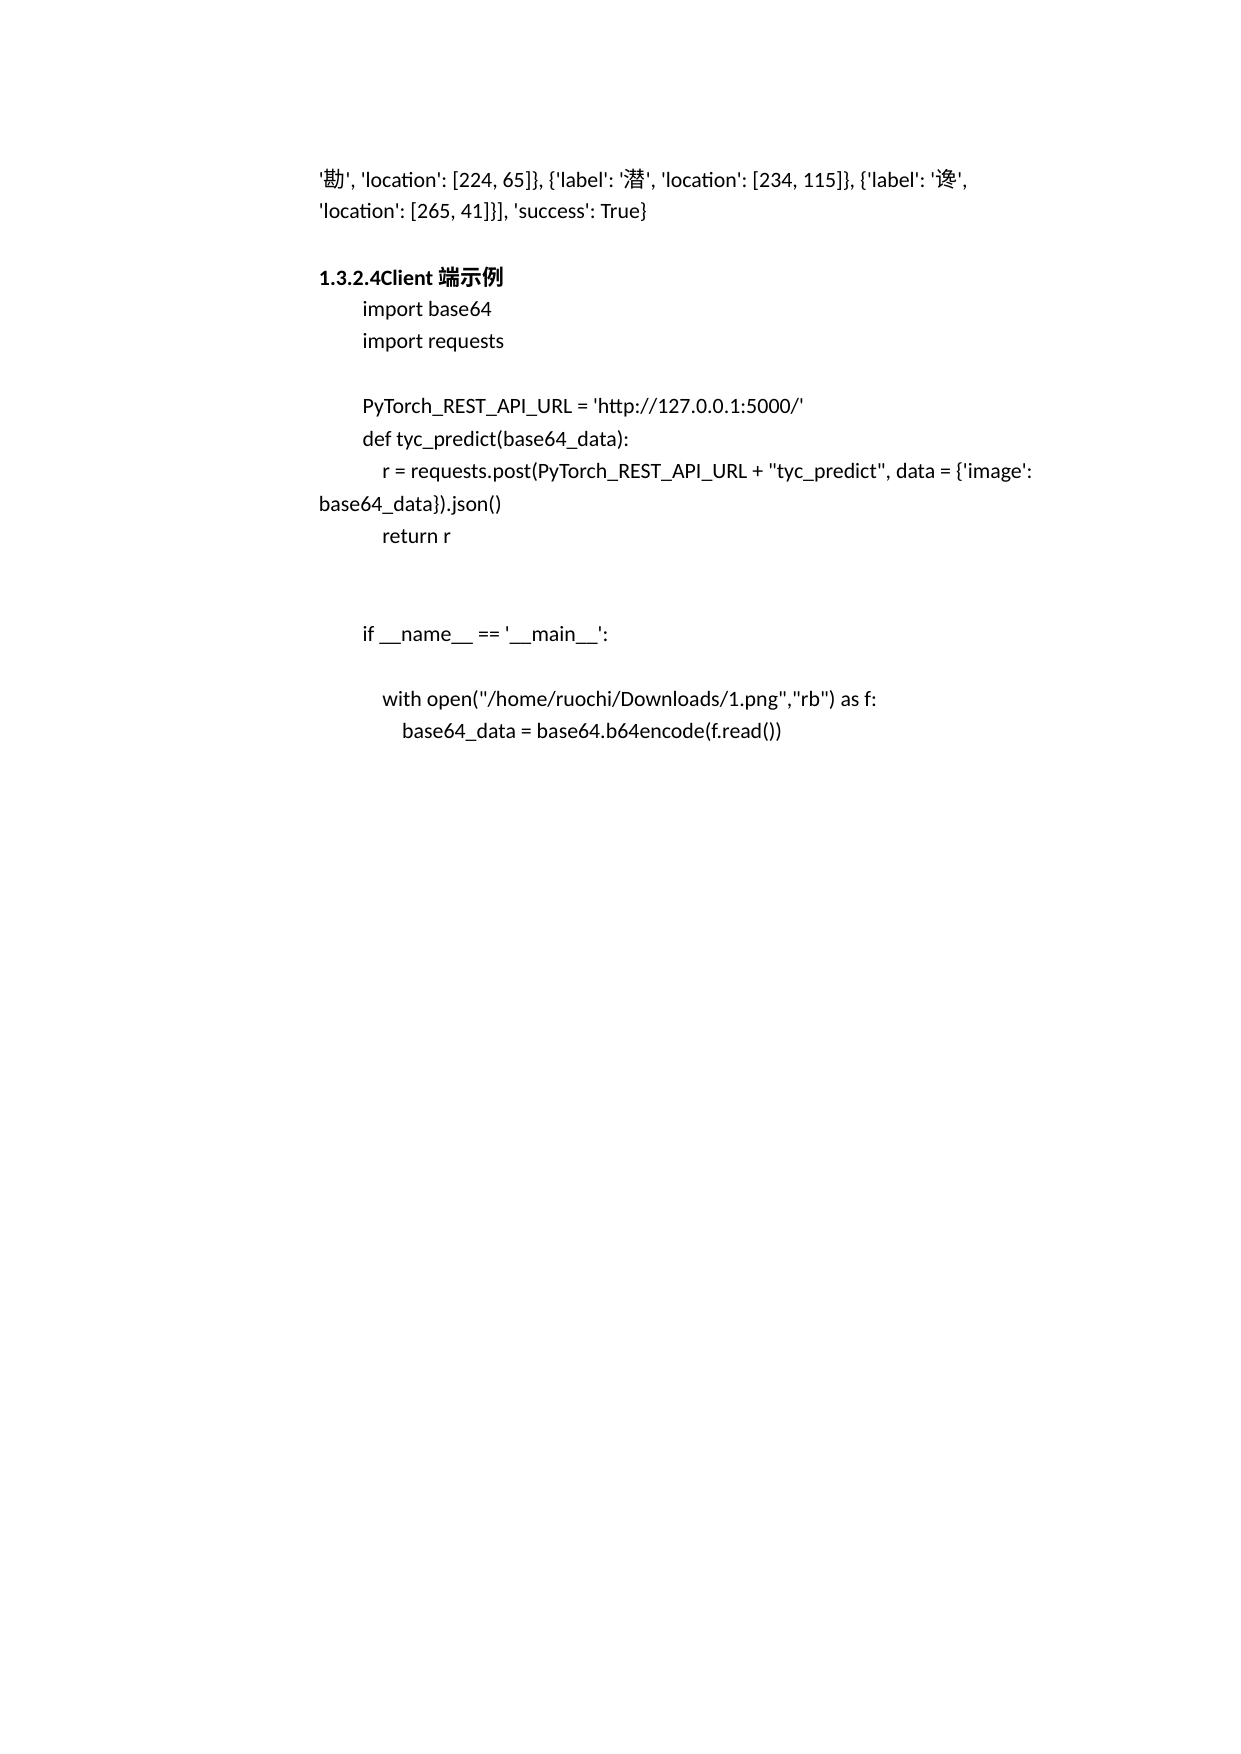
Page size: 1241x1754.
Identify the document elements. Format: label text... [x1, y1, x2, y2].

text with open("/home/ruochi/Downloads/1.png","rb") as f: [319, 682, 1053, 714]
text def tyc_predict(base64_data): [319, 422, 1053, 454]
text if __name__ == '__main__': [319, 617, 1053, 649]
text import base64 [319, 292, 1053, 324]
text base64_data = base64.b64encode(f.read()) [319, 714, 1053, 747]
text import requests [319, 324, 1053, 357]
text r = requests.post(PyTorch_REST_API_URL + "tyc_predict", data = {'image': base64_data}).json() [319, 454, 1053, 519]
text 1.3.2.4Client 端示例 [275, 259, 1053, 292]
text return r [319, 519, 1053, 552]
text PyTorch_REST_API_URL = 'http://127.0.0.1:5000/' [319, 389, 1053, 422]
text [319, 162, 1053, 227]
